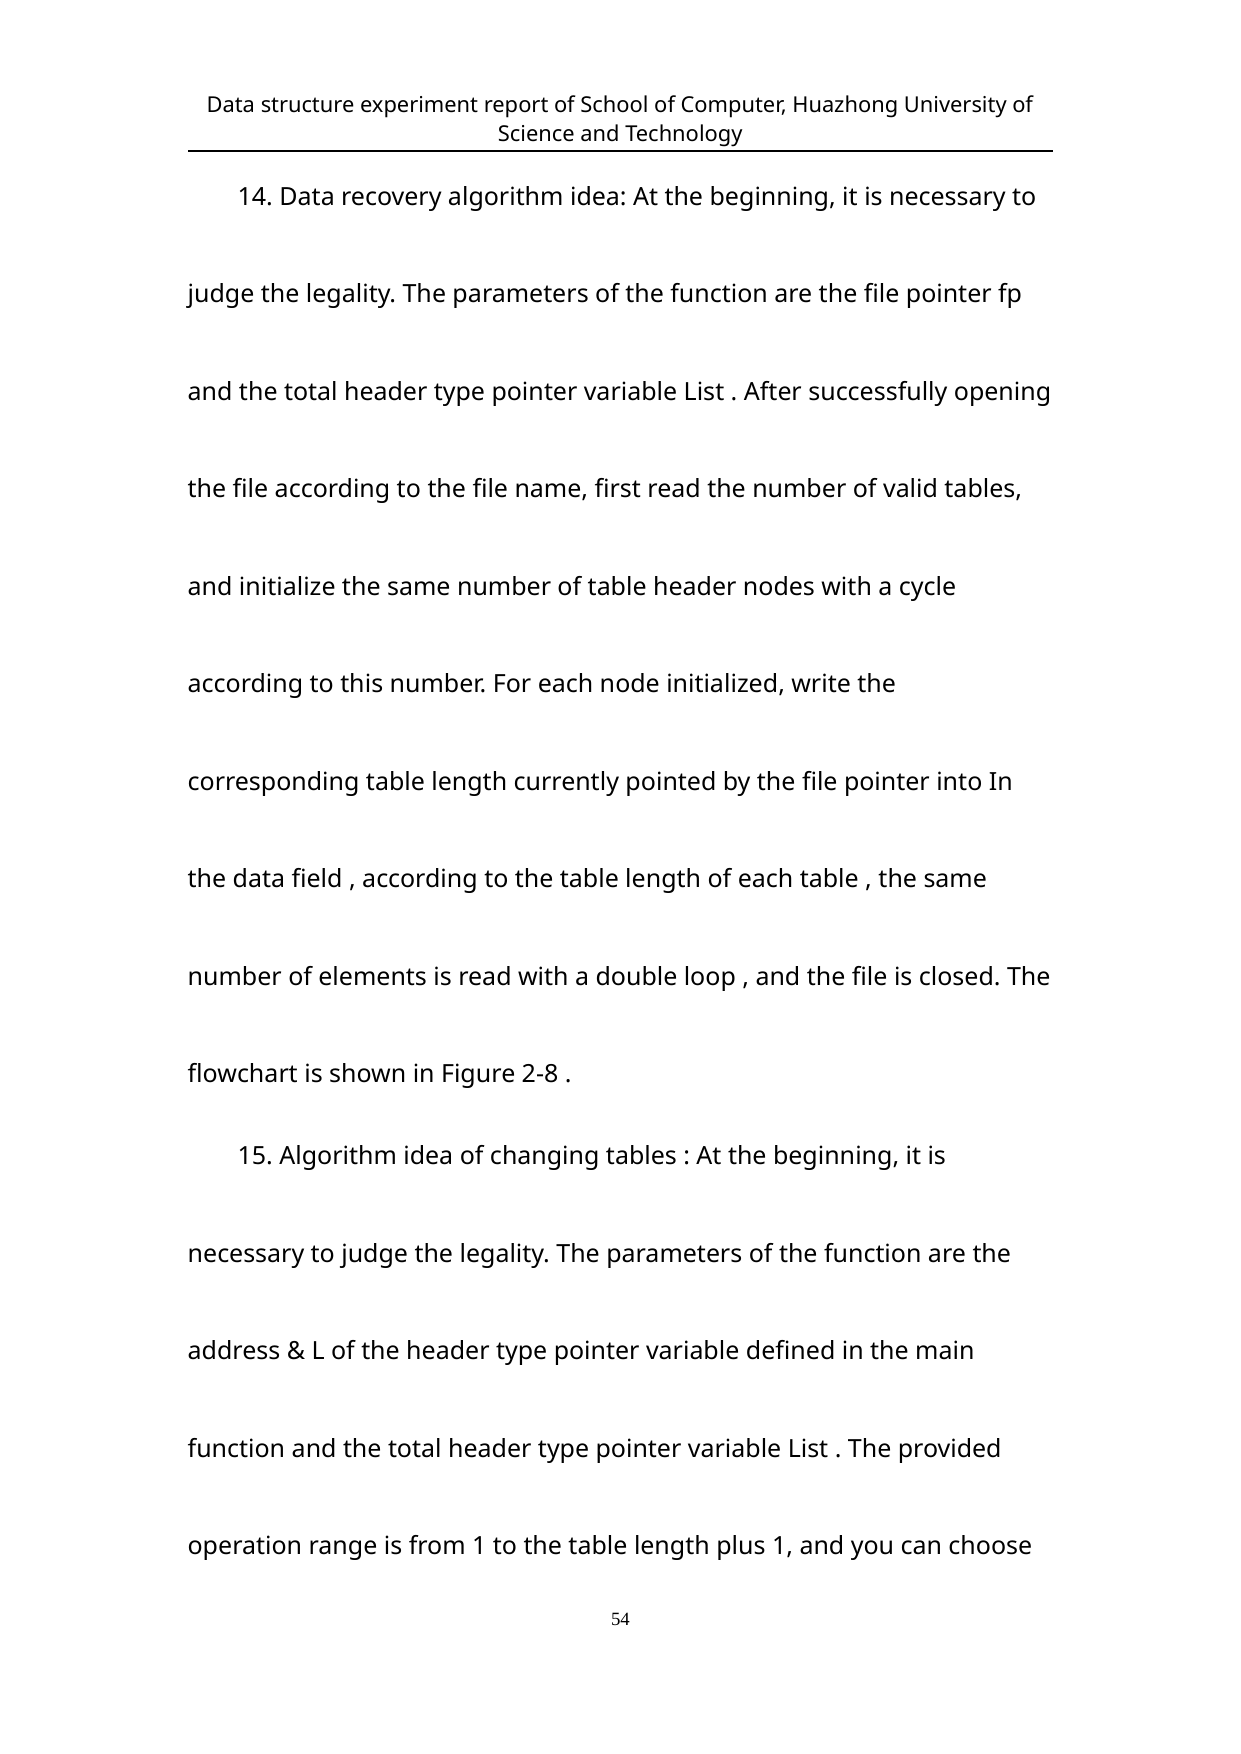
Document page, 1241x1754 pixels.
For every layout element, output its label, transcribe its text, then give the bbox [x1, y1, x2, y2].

text 14. Data recovery algorithm idea: At the beginning, it is necessary to judge the legality. The parameters of the function are the file pointer fp and the total header type pointer variable List . After successfully opening the file according to the file name, first read the number of valid tables, and initialize the same number of table header nodes with a cycle according to this number. For each node initialized, write the corresponding table length currently pointed by the file pointer into In the data field , according to the table length of each table , the same number of elements is read with a double loop , and the file is closed. The flowchart is shown in Figure 2-8 . [187, 163, 1053, 1105]
